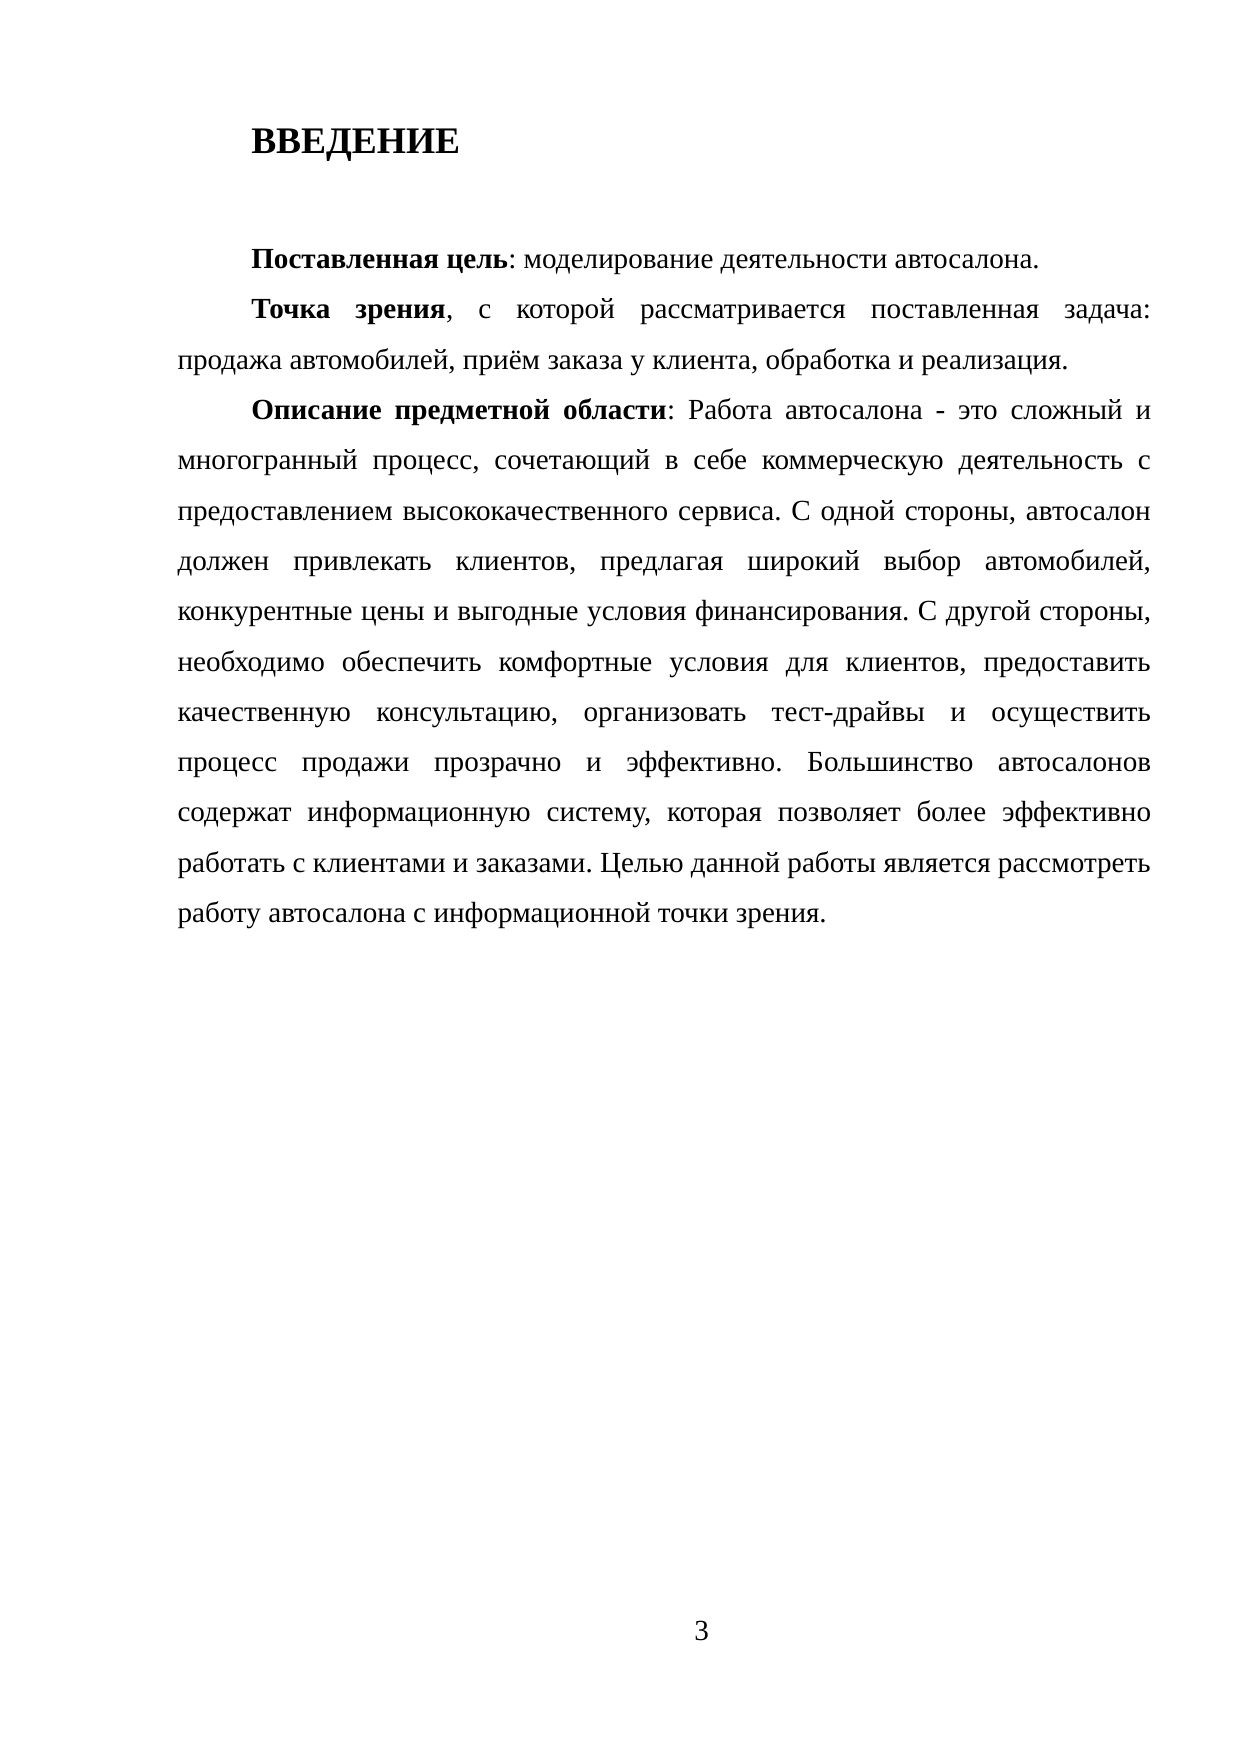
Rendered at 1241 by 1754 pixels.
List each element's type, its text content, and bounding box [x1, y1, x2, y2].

text Точка зрения, с которой рассматривается поставленная задача: продажа автомобилей, приём заказа у клиента, обработка и реализация. [177, 291, 1152, 375]
text Описание предметной области: Работа автосалона - это сложный и многогранный процесс, сочетающий в себе коммерческую деятельность с предоставлением высококачественного сервиса. С одной стороны, автосалон должен привлекать клиентов, предлагая широкий выбор автомобилей, конкурентные цены и выгодные условия финансирования. С другой стороны, необходимо обеспечить комфортные условия для клиентов, предоставить качественную консультацию, организовать тест-драйвы и осуществить процесс продажи прозрачно и эффективно. Большинство автосалонов содержат информационную систему, которая позволяет более эффективно работать с клиентами и заказами. Целью данной работы является рассмотреть работу автосалона с информационной точки зрения. [177, 392, 1152, 929]
text ВВЕДЕНИЕ [251, 118, 1152, 161]
text Поставленная цель: моделирование деятельности автосалона. [177, 241, 1152, 275]
